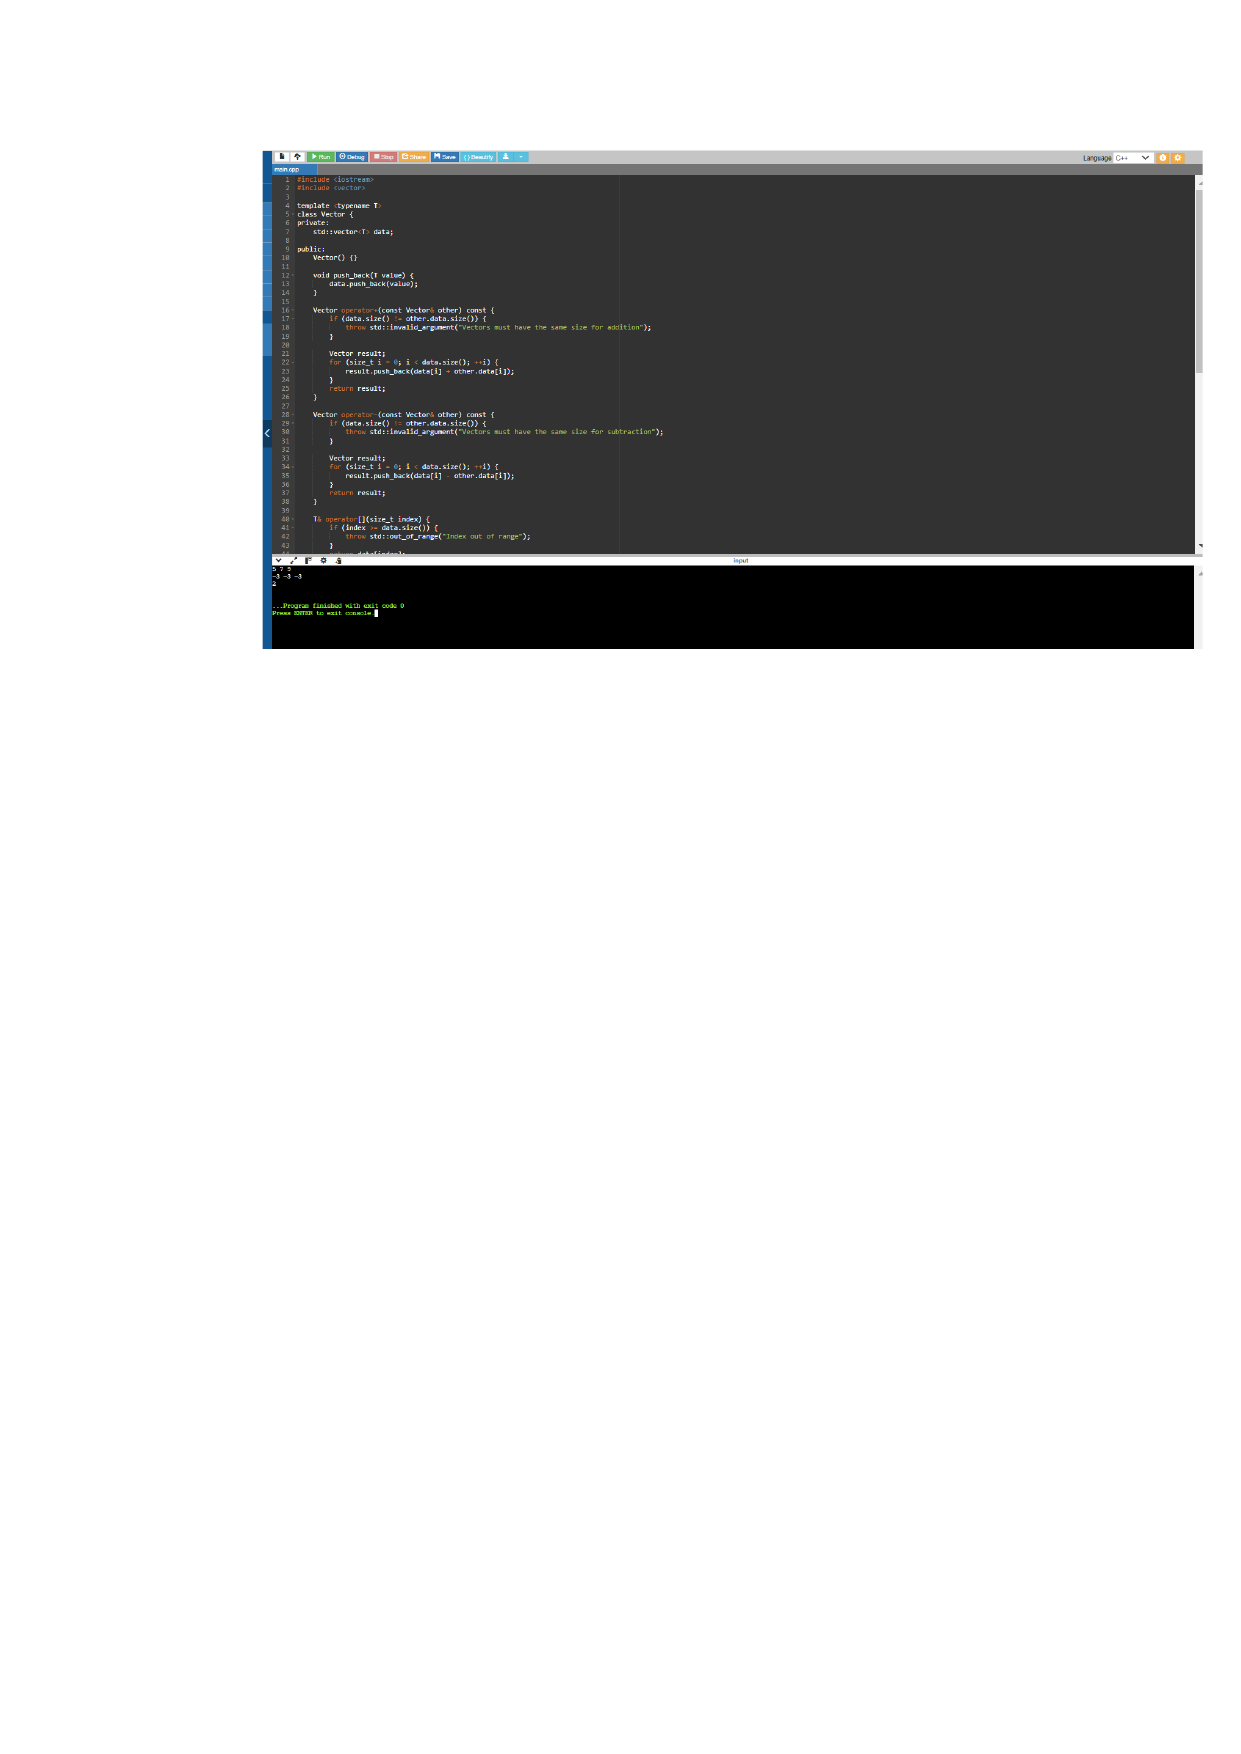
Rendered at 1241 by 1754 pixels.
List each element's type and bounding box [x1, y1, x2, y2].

picture [262, 150, 1203, 649]
